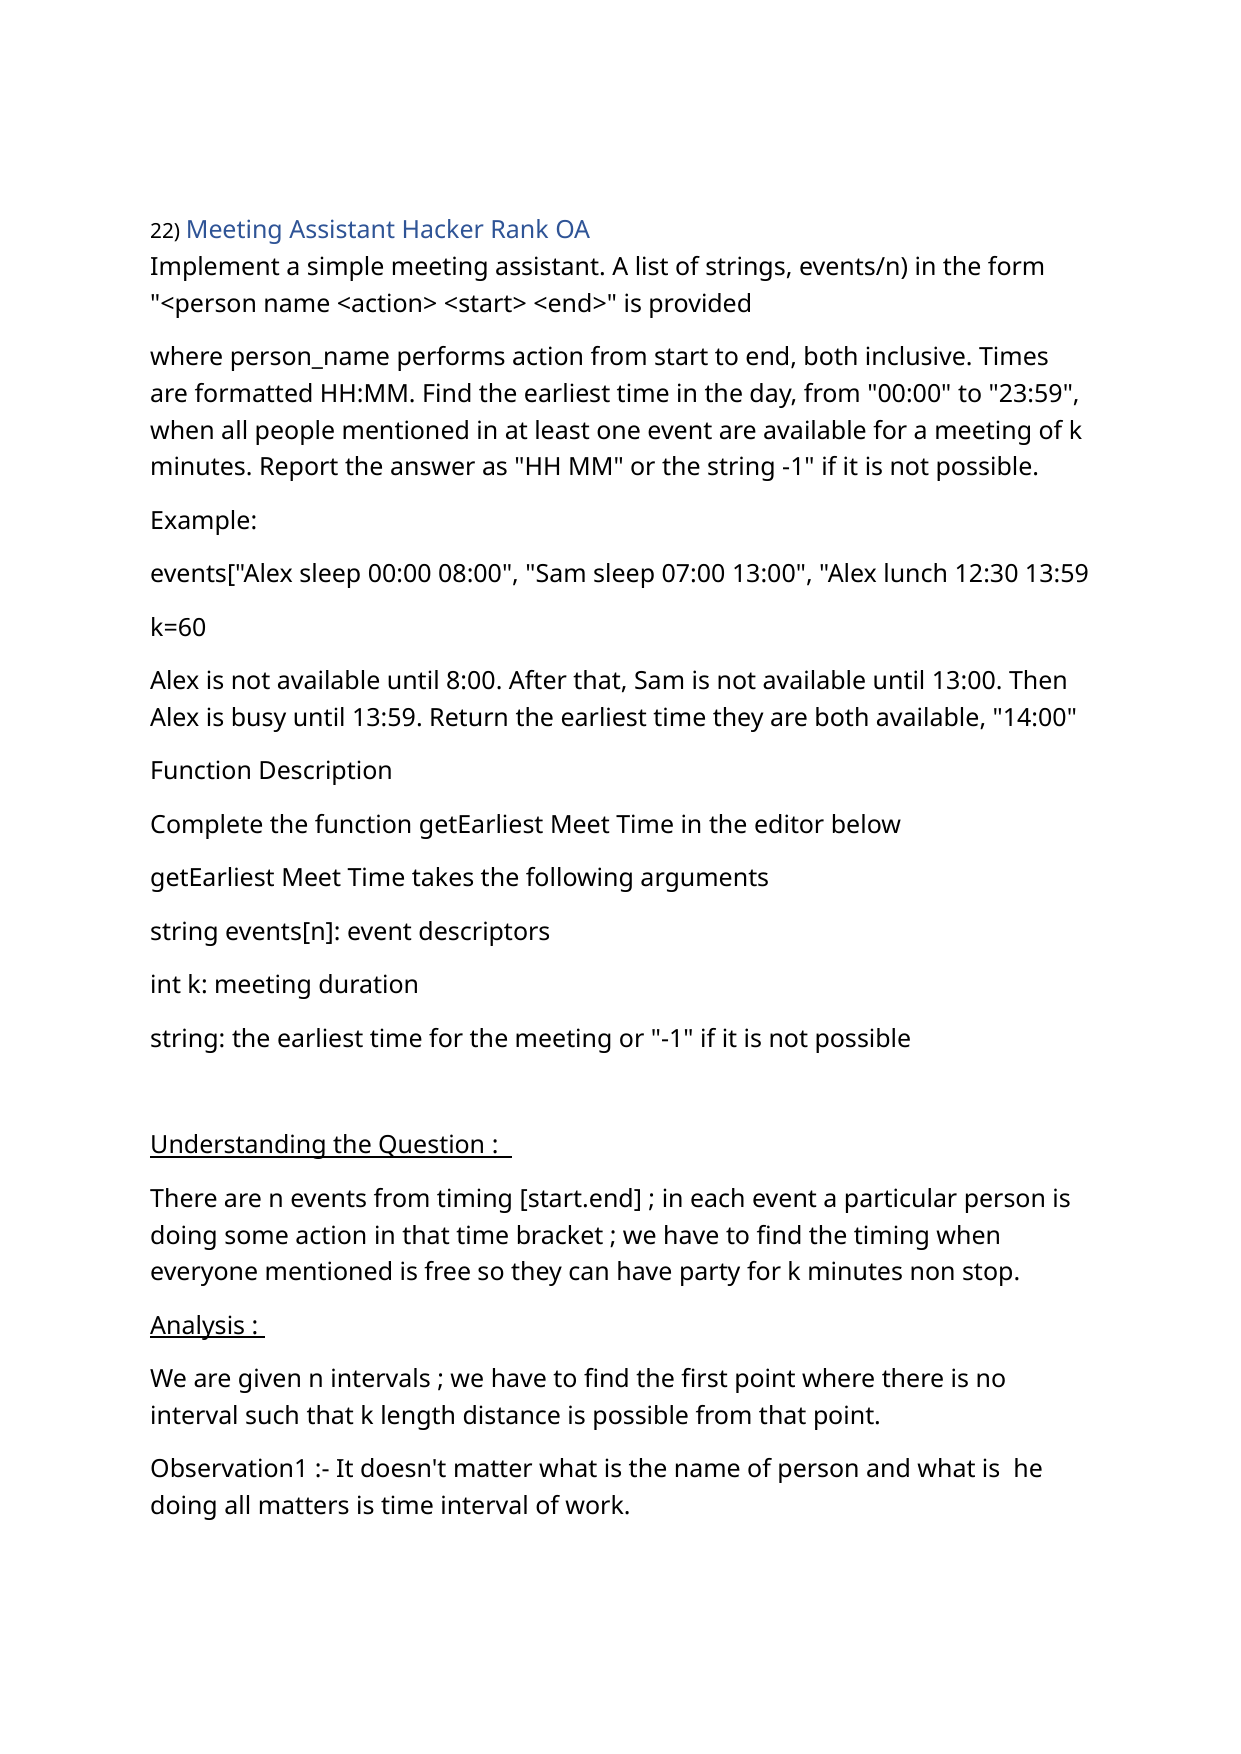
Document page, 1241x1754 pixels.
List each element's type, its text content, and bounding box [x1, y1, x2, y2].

subtitle Meeting Assistant Hacker Rank OA [150, 212, 1090, 246]
text string: the earliest time for the meeting or "-1" if it is not possible [150, 1020, 1090, 1054]
text Understanding the Question : [150, 1127, 1090, 1161]
text Observation1 :- It doesn't matter what is the name of person and what is he doing all matters is time interval of work. [150, 1451, 1090, 1522]
text string events[n]: event descriptors [150, 913, 1090, 947]
text int k: meeting duration [150, 967, 1090, 1001]
text We are given n intervals ; we have to find the first point where there is no interval such that k length distance is possible from that point. [150, 1361, 1090, 1432]
text k=60 [150, 609, 1090, 643]
text Complete the function getEarliest Meet Time in the editor below [150, 806, 1090, 841]
text Example: [150, 502, 1090, 537]
text There are n events from timing [start.end] ; in each event a particular person is doing some action in that time bracket ; we have to find the timing when everyone mentioned is free so they can have party for k minutes non stop. [150, 1181, 1090, 1288]
text getEarliest Meet Time takes the following arguments [150, 860, 1090, 894]
text Function Description [150, 753, 1090, 787]
text Analysis : [150, 1307, 1090, 1342]
text events["Alex sleep 00:00 08:00", "Sam sleep 07:00 13:00", "Alex lunch 12:30 13:59 [150, 556, 1090, 590]
text Alex is not available until 8:00. After that, Sam is not available until 13:00. Then Alex is busy until 13:59. Return the earliest time they are both available, "14:00" [150, 663, 1090, 734]
text where person_name performs action from start to end, both inclusive. Times are formatted HH:MM. Find the earliest time in the day, from "00:00" to "23:59", when all people mentioned in at least one event are available for a meeting of k minutes. Report the answer as "HH MM" or the string -1" if it is not possible. [150, 339, 1090, 483]
text Implement a simple meeting assistant. A list of strings, events/n) in the form "<person name <action> <start> <end>" is provided [150, 248, 1090, 319]
